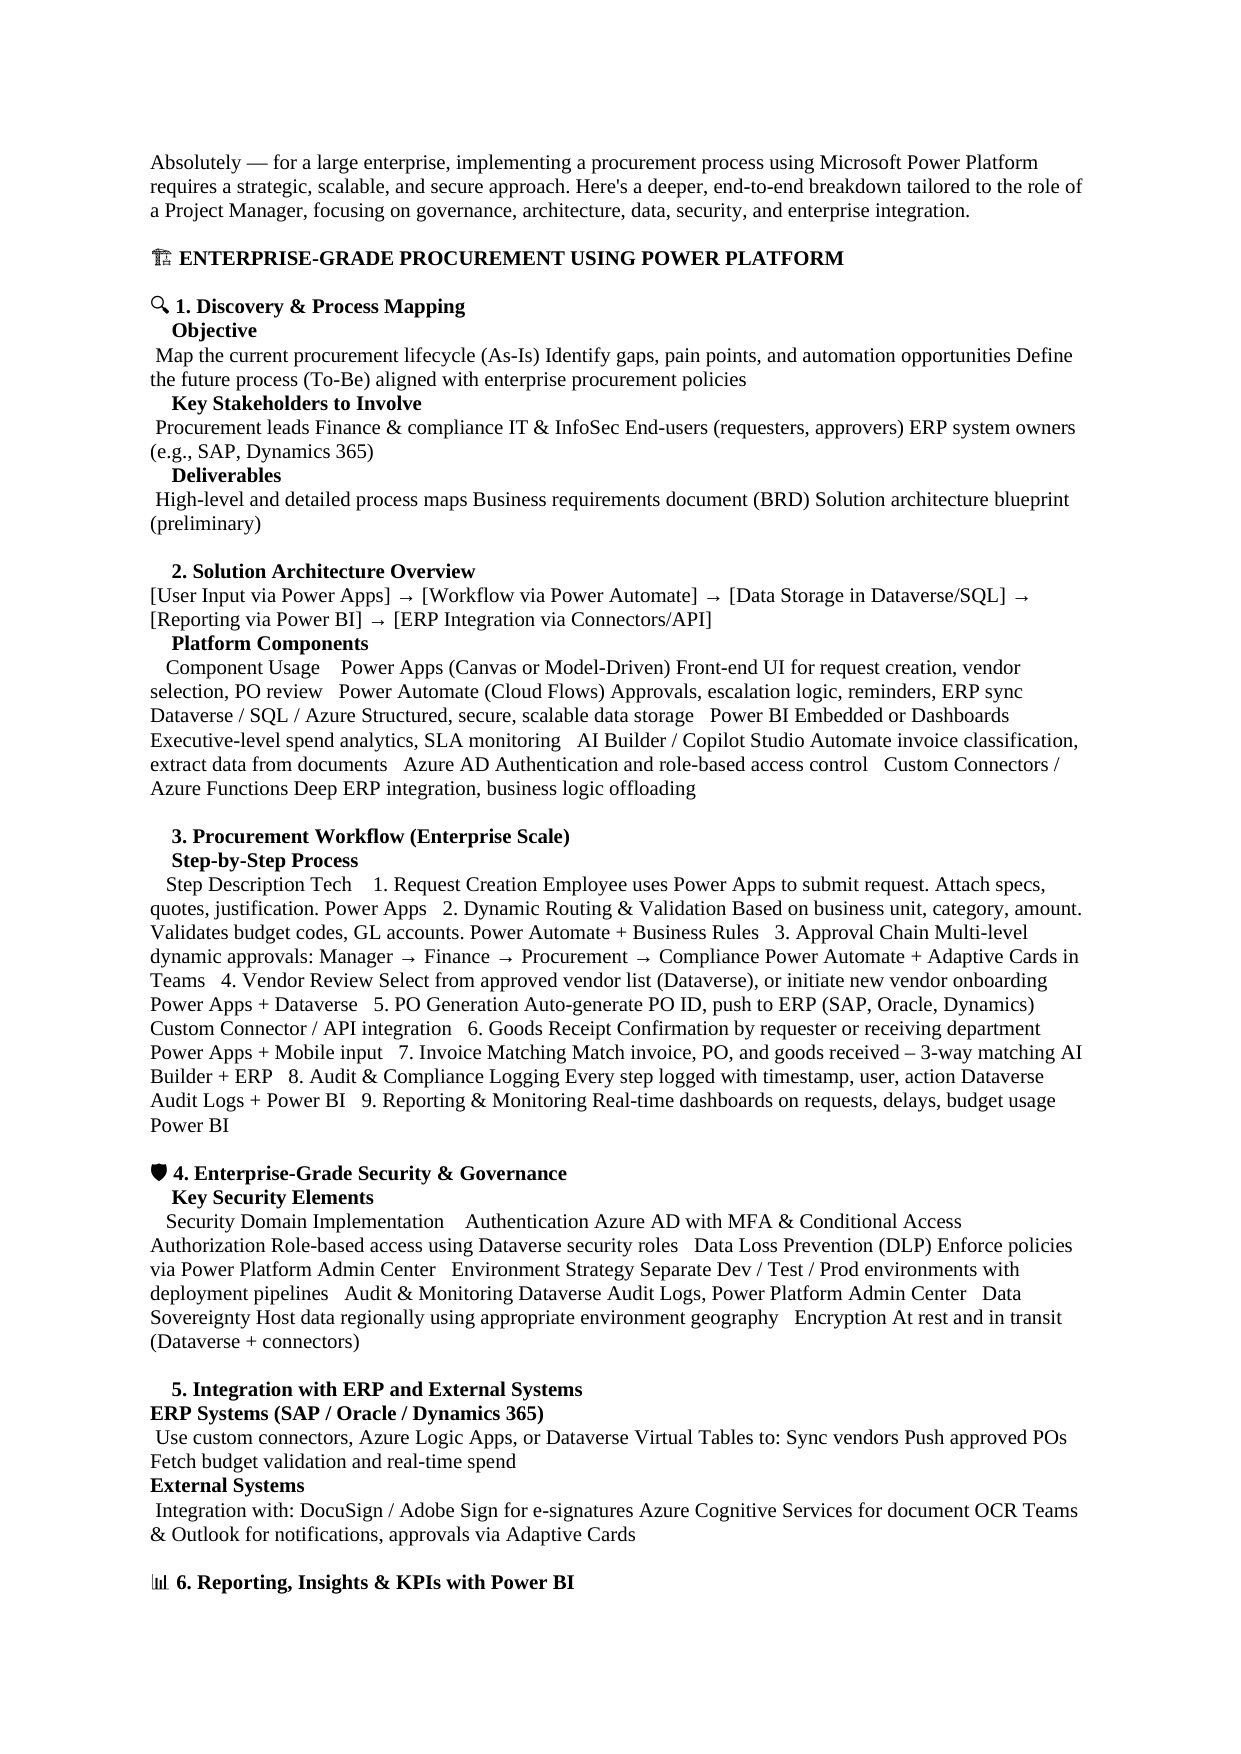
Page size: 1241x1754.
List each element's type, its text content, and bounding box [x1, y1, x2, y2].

text 🎯 Objective [150, 318, 1090, 342]
text Absolutely — for a large enterprise, implementing a procurement process using Microsoft Power Platform requires a strategic, scalable, and secure approach. Here's a deeper, end-to-end breakdown tailored to the role of a Project Manager, focusing on governance, architecture, data, security, and enterprise integration. [150, 150, 1090, 222]
text 🛡️ 4. Enterprise-Grade Security & Governance [150, 1161, 1090, 1185]
text Map the current procurement lifecycle (As-Is) Identify gaps, pain points, and automation opportunities Define the future process (To-Be) aligned with enterprise procurement policies [150, 342, 1090, 391]
text 👥 Key Stakeholders to Involve [150, 391, 1090, 415]
text 💡 Platform Components [150, 631, 1090, 655]
text ERP Systems (SAP / Oracle / Dynamics 365) [150, 1401, 1090, 1425]
text Step Description Tech 1. Request Creation Employee uses Power Apps to submit request. Attach specs, quotes, justification. Power Apps 2. Dynamic Routing & Validation Based on business unit, category, amount. Validates budget codes, GL accounts. Power Automate + Business Rules 3. Approval Chain Multi-level dynamic approvals: Manager → Finance → Procurement → Compliance Power Automate + Adaptive Cards in Teams 4. Vendor Review Select from approved vendor list (Dataverse), or initiate new vendor onboarding Power Apps + Dataverse 5. PO Generation Auto-generate PO ID, push to ERP (SAP, Oracle, Dynamics) Custom Connector / API integration 6. Goods Receipt Confirmation by requester or receiving department Power Apps + Mobile input 7. Invoice Matching Match invoice, PO, and goods received – 3-way matching AI Builder + ERP 8. Audit & Compliance Logging Every step logged with timestamp, user, action Dataverse Audit Logs + Power BI 9. Reporting & Monitoring Real-time dashboards on requests, delays, budget usage Power BI [150, 872, 1090, 1137]
text 🔁 5. Integration with ERP and External Systems [150, 1377, 1090, 1401]
text ✅ Deliverables [150, 463, 1090, 487]
text 🔹 Step-by-Step Process [150, 848, 1090, 872]
text High-level and detailed process maps Business requirements document (BRD) Solution architecture blueprint (preliminary) [150, 487, 1090, 535]
text [User Input via Power Apps] → [Workflow via Power Automate] → [Data Storage in Dataverse/SQL] → [Reporting via Power BI] → [ERP Integration via Connectors/API] [150, 583, 1090, 631]
text ✅ Key Security Elements [150, 1185, 1090, 1209]
text Integration with: DocuSign / Adobe Sign for e-signatures Azure Cognitive Services for document OCR Teams & Outlook for notifications, approvals via Adaptive Cards [150, 1497, 1090, 1546]
text Security Domain Implementation Authentication Azure AD with MFA & Conditional Access Authorization Role-based access using Dataverse security roles Data Loss Prevention (DLP) Enforce policies via Power Platform Admin Center Environment Strategy Separate Dev / Test / Prod environments with deployment pipelines Audit & Monitoring Dataverse Audit Logs, Power Platform Admin Center Data Sovereignty Host data regionally using appropriate environment geography Encryption At rest and in transit (Dataverse + connectors) [150, 1209, 1090, 1353]
text Component Usage Power Apps (Canvas or Model-Driven) Front-end UI for request creation, vendor selection, PO review Power Automate (Cloud Flows) Approvals, escalation logic, reminders, ERP sync Dataverse / SQL / Azure Structured, secure, scalable data storage Power BI Embedded or Dashboards Executive-level spend analytics, SLA monitoring AI Builder / Copilot Studio Automate invoice classification, extract data from documents Azure AD Authentication and role-based access control Custom Connectors / Azure Functions Deep ERP integration, business logic offloading [150, 655, 1090, 800]
text External Systems [150, 1473, 1090, 1497]
text 🧩 2. Solution Architecture Overview [150, 559, 1090, 583]
text 🏗️ ENTERPRISE-GRADE PROCUREMENT USING POWER PLATFORM [150, 246, 1090, 270]
text 🔍 1. Discovery & Process Mapping [150, 294, 1090, 318]
text 🔄 3. Procurement Workflow (Enterprise Scale) [150, 824, 1090, 848]
text 📊 6. Reporting, Insights & KPIs with Power BI [150, 1570, 1090, 1594]
text Procurement leads Finance & compliance IT & InfoSec End-users (requesters, approvers) ERP system owners (e.g., SAP, Dynamics 365) [150, 415, 1090, 463]
text Use custom connectors, Azure Logic Apps, or Dataverse Virtual Tables to: Sync vendors Push approved POs Fetch budget validation and real-time spend [150, 1425, 1090, 1473]
